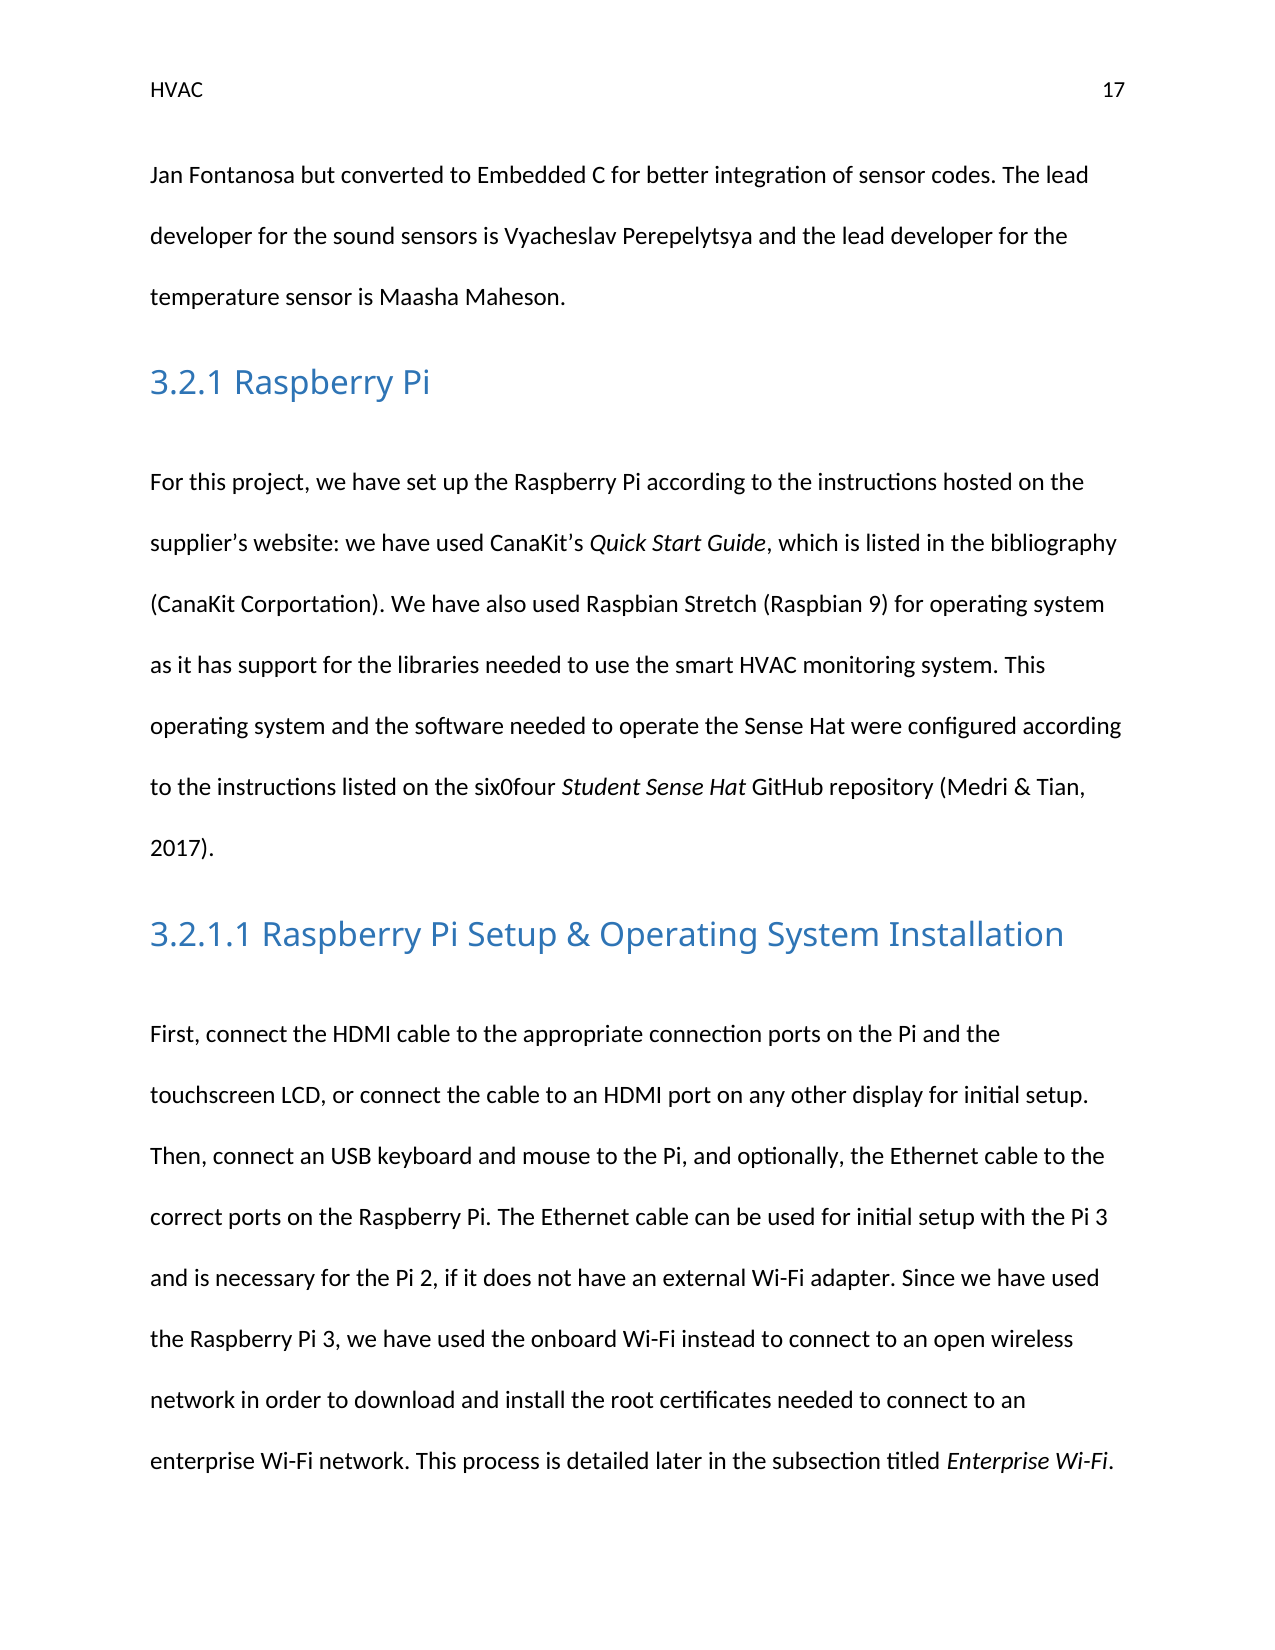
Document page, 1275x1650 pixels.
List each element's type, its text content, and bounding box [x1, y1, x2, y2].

text 3.2.1 Raspberry Pi [150, 359, 1125, 404]
text For this project, we have set up the Raspberry Pi according to the instructions hosted on the supplier’s website: we have used CanaKit’s Quick Start Guide, which is listed in the bibliography (CanaKit Corportation). We have also used Raspbian Stretch (Raspbian 9) for operating system as it has support for the libraries needed to use the smart HVAC monitoring system. This operating system and the software needed to operate the Sense Hat were configured according to the instructions listed on the six0four Student Sense Hat GitHub repository (Medri & Tian, 2017). [150, 466, 1125, 863]
text 3.2.1.1 Raspberry Pi Setup & Operating System Installation [150, 910, 1125, 956]
